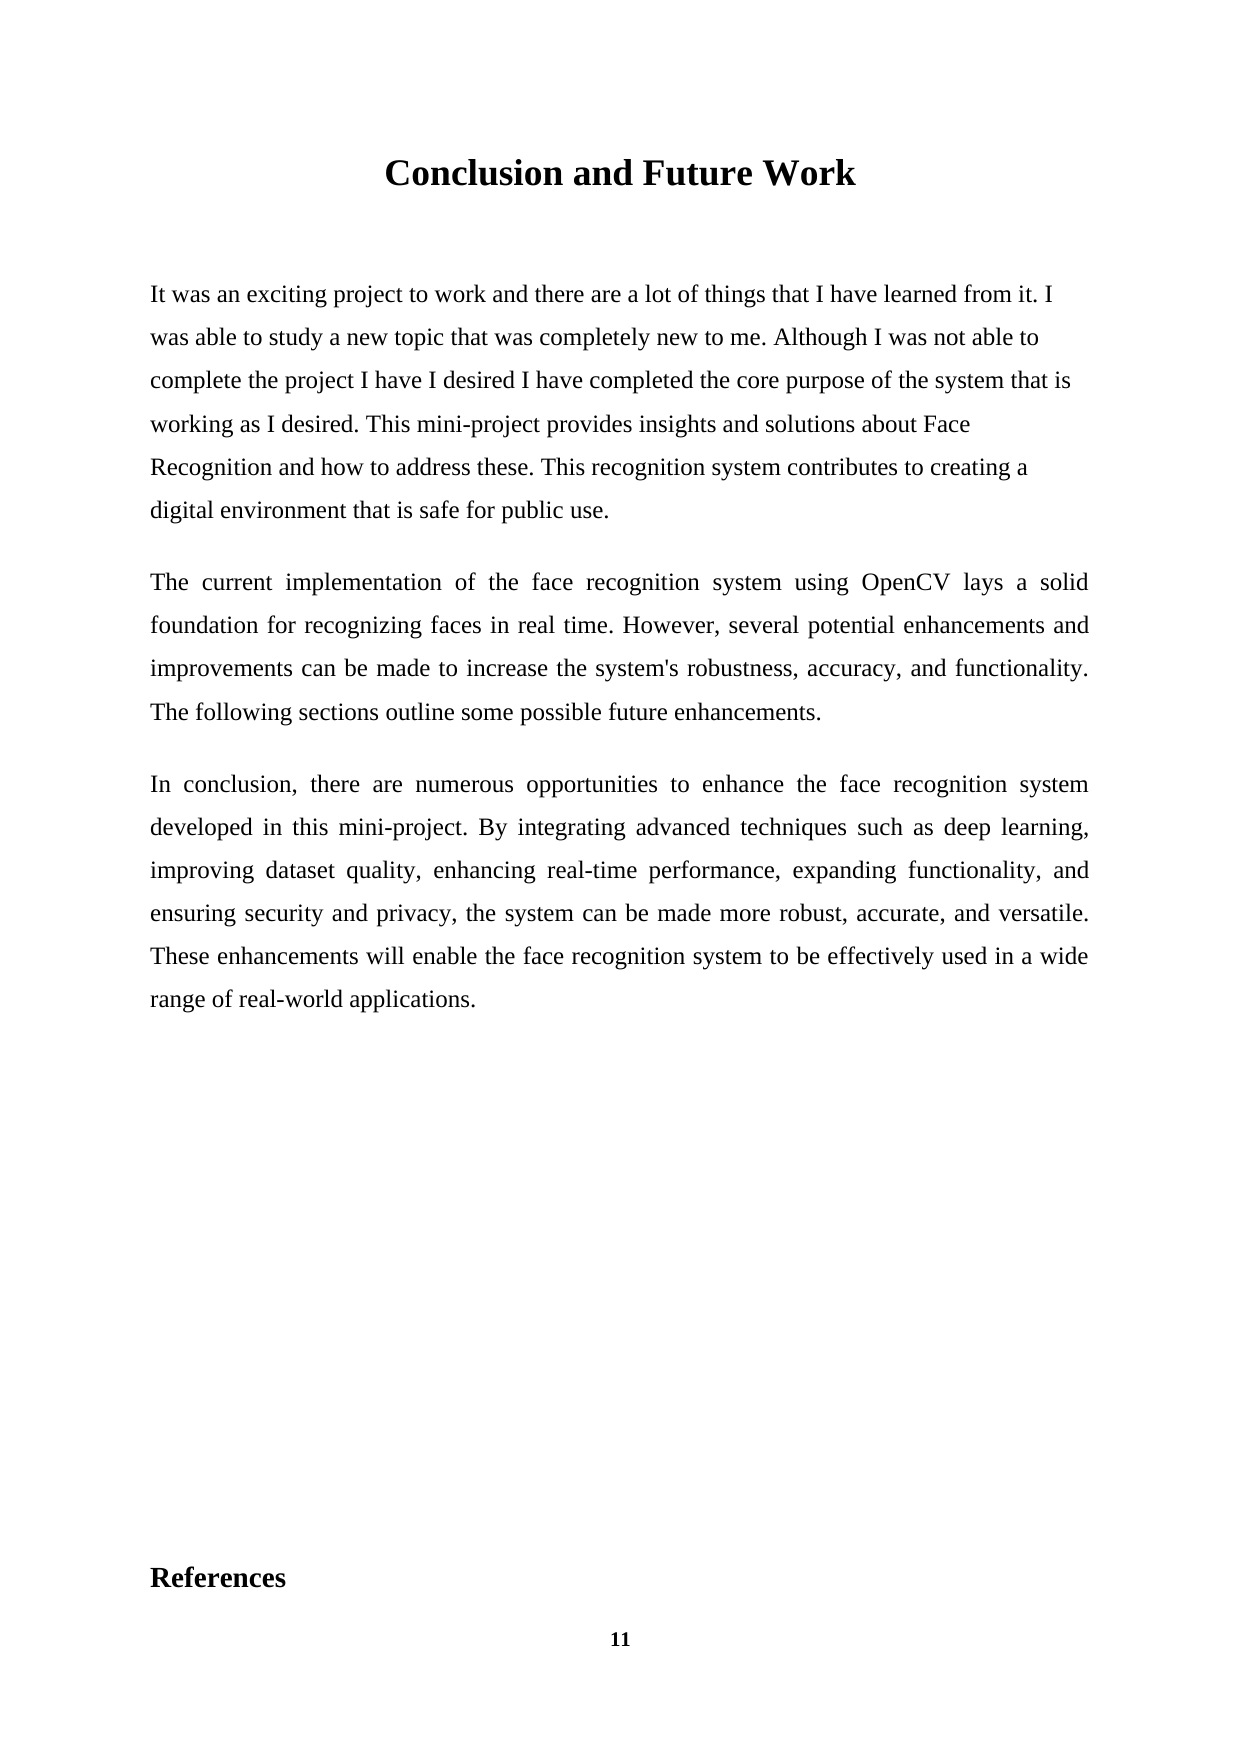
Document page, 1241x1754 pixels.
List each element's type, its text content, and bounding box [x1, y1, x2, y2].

text References [150, 1560, 1090, 1593]
text It was an exciting project to work and there are a lot of things that I have learned from it. I was able to study a new topic that was completely new to me. Although I was not able to complete the project I have I desired I have completed the core purpose of the system that is working as I desired. This mini-project provides insights and solutions about Face Recognition and how to address these. This recognition system contributes to creating a digital environment that is safe for public use. [150, 279, 1090, 524]
text In conclusion, there are numerous opportunities to enhance the face recognition system developed in this mini-project. By integrating advanced techniques such as deep learning, improving dataset quality, enhancing real-time performance, expanding functionality, and ensuring security and privacy, the system can be made more robust, accurate, and versatile. These enhancements will enable the face recognition system to be effectively used in a wide range of real-world applications. [150, 769, 1090, 1013]
text The current implementation of the face recognition system using OpenCV lays a solid foundation for recognizing faces in real time. However, several potential enhancements and improvements can be made to increase the system's robustness, accuracy, and functionality. The following sections outline some possible future enhancements. [150, 567, 1090, 725]
text Conclusion and Future Work [150, 150, 1090, 193]
